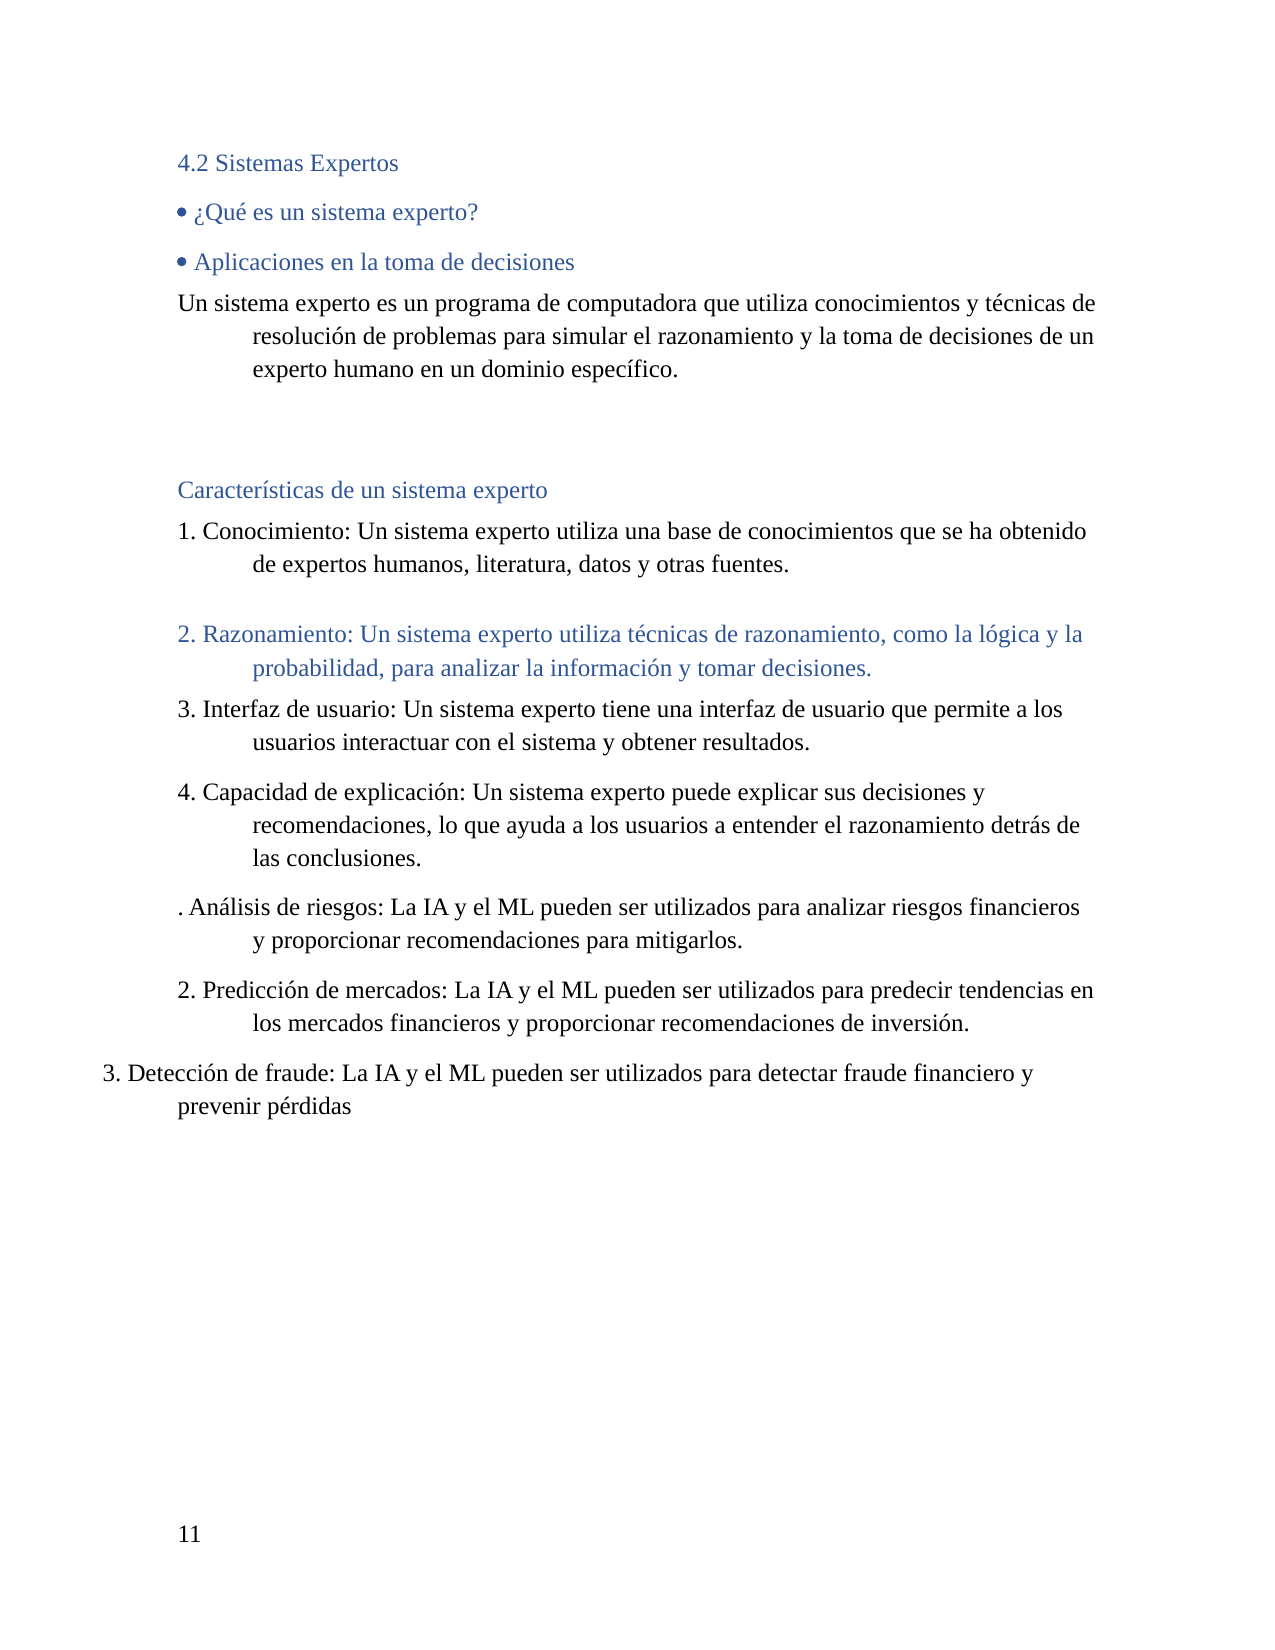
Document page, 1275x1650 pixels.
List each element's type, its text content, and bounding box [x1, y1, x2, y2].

text 4. Capacidad de explicación: Un sistema experto puede explicar sus decisiones y recomendaciones, lo que ayuda a los usuarios a entender el razonamiento detrás de las conclusiones. [177, 777, 1098, 871]
subtitle Características de un sistema experto [177, 475, 1098, 503]
subtitle 2. Razonamiento: Un sistema experto utiliza técnicas de razonamiento, como la lógica y la probabilidad, para analizar la información y tomar decisiones. [177, 619, 1098, 681]
subtitle ¿Qué es un sistema experto? [177, 197, 1098, 226]
text 1. Conocimiento: Un sistema experto utiliza una base de conocimientos que se ha obtenido de expertos humanos, literatura, datos y otras fuentes. [177, 516, 1098, 578]
subtitle 4.2 Sistemas Expertos [177, 148, 1098, 176]
text 3. Interfaz de usuario: Un sistema experto tiene una interfaz de usuario que permite a los usuarios interactuar con el sistema y obtener resultados. [177, 694, 1098, 756]
text . Análisis de riesgos: La IA y el ML pueden ser utilizados para analizar riesgos financieros y proporcionar recomendaciones para mitigarlos. [177, 892, 1098, 954]
text 3. Detección de fraude: La IA y el ML pueden ser utilizados para detectar fraude financiero y prevenir pérdidas [102, 1058, 1098, 1119]
text Un sistema experto es un programa de computadora que utiliza conocimientos y técnicas de resolución de problemas para simular el razonamiento y la toma de decisiones de un experto humano en un dominio específico. [177, 288, 1098, 383]
subtitle Aplicaciones en la toma de decisiones [177, 247, 1098, 276]
text 2. Predicción de mercados: La IA y el ML pueden ser utilizados para predecir tendencias en los mercados financieros y proporcionar recomendaciones de inversión. [177, 975, 1098, 1037]
